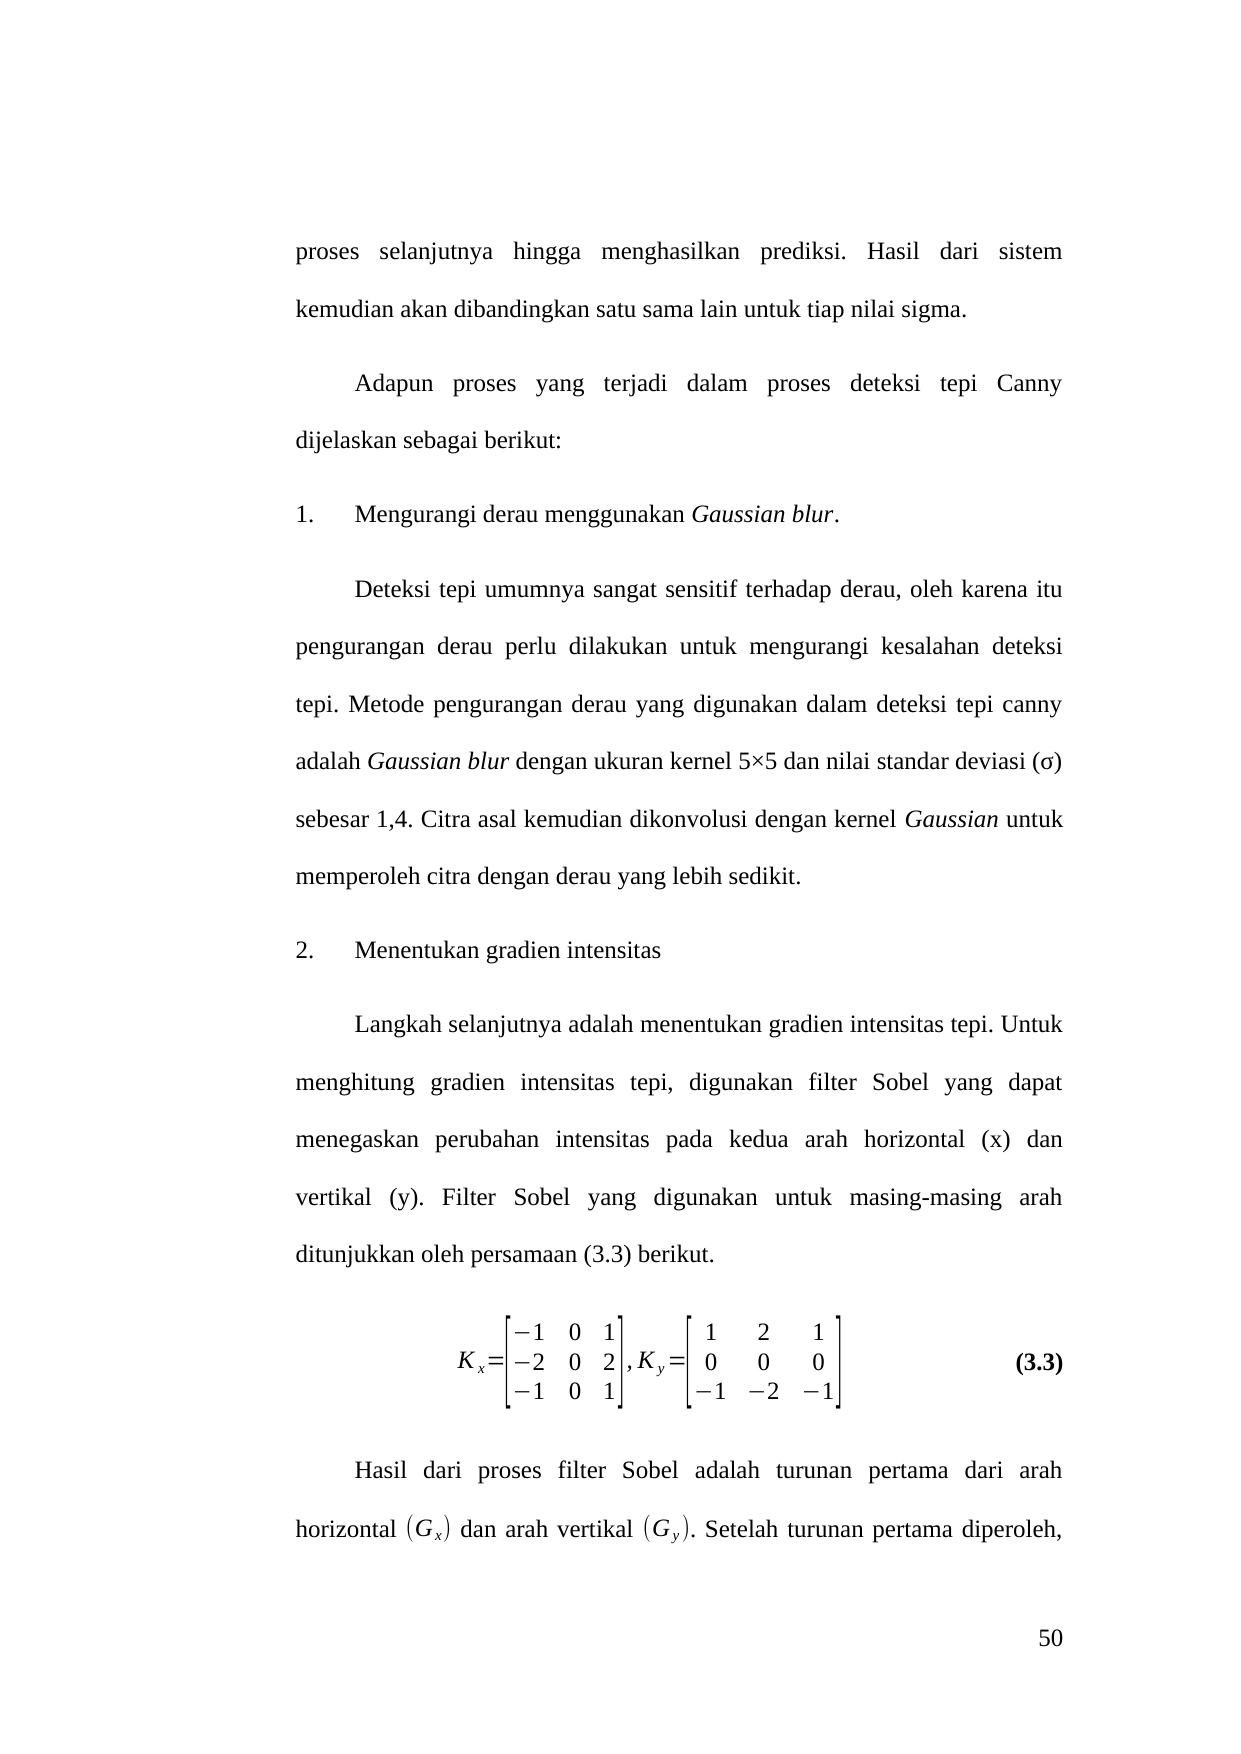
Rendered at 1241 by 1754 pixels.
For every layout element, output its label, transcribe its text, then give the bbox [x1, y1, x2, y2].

list Mengurangi derau menggunakan Gaussian blur. [295, 499, 1063, 528]
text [295, 1455, 1063, 1544]
text Adapun proses yang terjadi dalam proses deteksi tepi Canny dijelaskan sebagai berikut: [295, 368, 1063, 454]
text Langkah selanjutnya adalah menentukan gradien intensitas tepi. Untuk menghitung gradien intensitas tepi, digunakan filter Sobel yang dapat menegaskan perubahan intensitas pada kedua arah horizontal (x) dan vertikal (y). Filter Sobel yang digunakan untuk masing-masing arah ditunjukkan oleh persamaan (3.3) berikut. [295, 1009, 1063, 1268]
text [295, 236, 1063, 322]
list Menentukan gradien intensitas [295, 935, 1063, 964]
table_header [295, 1314, 1004, 1455]
text Deteksi tepi umumnya sangat sensitif terhadap derau, oleh karena itu pengurangan derau perlu dilakukan untuk mengurangi kesalahan deteksi tepi. Metode pengurangan derau yang digunakan dalam deteksi tepi canny adalah Gaussian blur dengan ukuran kernel 5×5 dan nilai standar deviasi (σ) sebesar 1,4. Citra asal kemudian dikonvolusi dengan kernel Gaussian untuk memperoleh citra dengan derau yang lebih sedikit. [295, 574, 1063, 890]
table_header (3.3) [1004, 1314, 1074, 1455]
